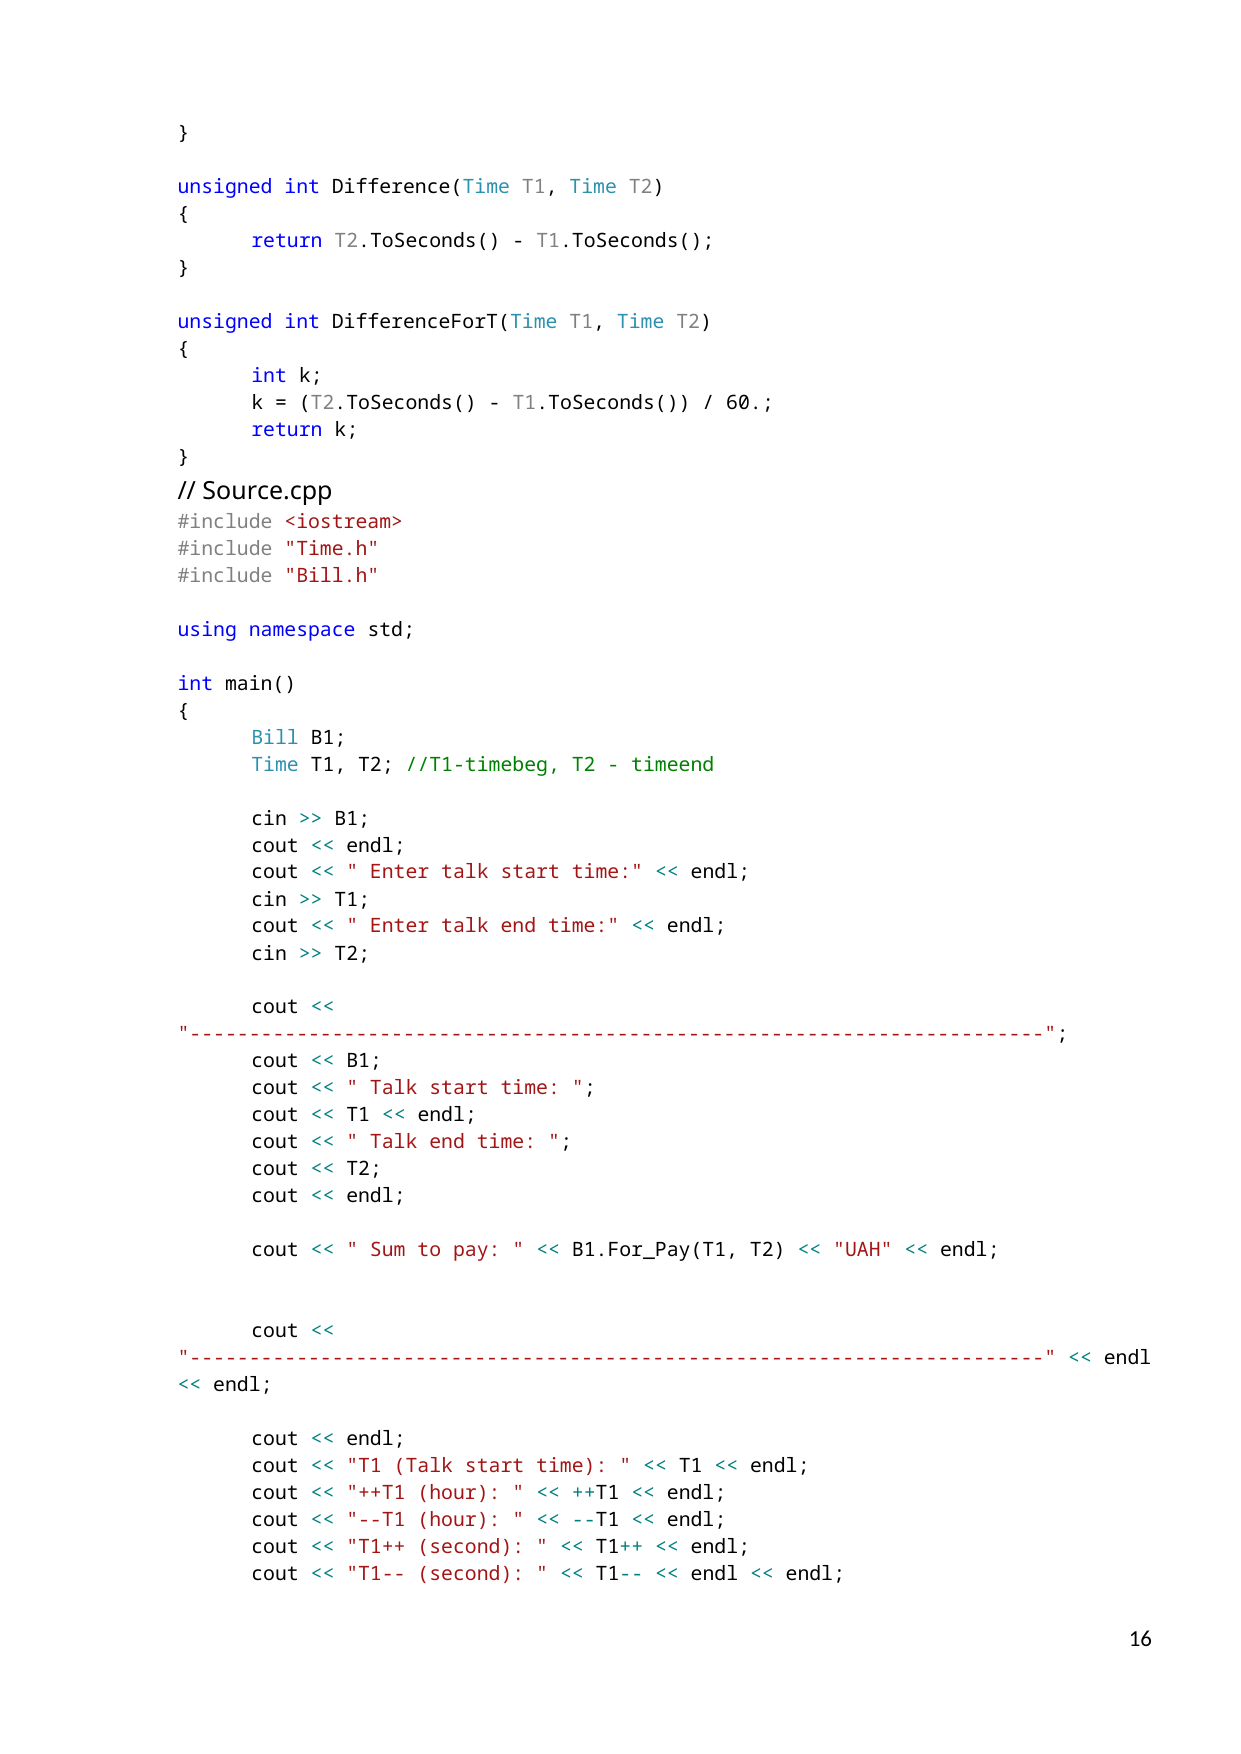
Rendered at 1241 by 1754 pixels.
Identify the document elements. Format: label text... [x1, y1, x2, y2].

text cout << "T1-- (second): " << T1-- << endl << endl; [177, 1559, 1152, 1586]
text #include "Time.h" [177, 534, 1152, 561]
text cin >> B1; [177, 804, 1152, 831]
text cout << endl; [177, 1424, 1152, 1451]
text cout << "------------------------------------------------------------------------"; [177, 993, 1152, 1047]
text cout << "------------------------------------------------------------------------" << endl << endl; [177, 1316, 1152, 1397]
text #include "Bill.h" [177, 561, 1152, 588]
text unsigned int Difference(Time T1, Time T2) [177, 172, 1152, 199]
text using namespace std; [177, 615, 1152, 642]
text { [177, 696, 1152, 723]
text cout << "--T1 (hour): " << --T1 << endl; [177, 1505, 1152, 1532]
text cout << T1 << endl; [177, 1101, 1152, 1128]
text cin >> T2; [177, 939, 1152, 966]
text unsigned int DifferenceForT(Time T1, Time T2) [177, 307, 1152, 334]
text } [177, 118, 1152, 145]
text cout << " Enter talk start time:" << endl; [177, 858, 1152, 885]
text cout << " Talk start time: "; [177, 1074, 1152, 1101]
text cout << "++T1 (hour): " << ++T1 << endl; [177, 1478, 1152, 1505]
text cout << T2; [177, 1154, 1152, 1182]
text return k; [177, 415, 1152, 442]
text k = (T2.ToSeconds() - T1.ToSeconds()) / 60.; [177, 388, 1152, 415]
text cout << " Sum to pay: " << B1.For_Pay(T1, T2) << "UAH" << endl; [177, 1236, 1152, 1262]
text cout << B1; [177, 1047, 1152, 1074]
text cout << " Talk end time: "; [177, 1128, 1152, 1154]
text Bill B1; [177, 723, 1152, 750]
text cout << endl; [177, 1182, 1152, 1208]
text cout << " Enter talk end time:" << endl; [177, 912, 1152, 939]
text } [177, 442, 1152, 469]
text cout << "T1 (Talk start time): " << T1 << endl; [177, 1451, 1152, 1478]
text Time T1, T2; //T1-timebeg, T2 - timeend [177, 750, 1152, 777]
text cin >> T1; [177, 885, 1152, 912]
text { [177, 334, 1152, 361]
text { [177, 199, 1152, 226]
text int main() [177, 669, 1152, 696]
text int k; [177, 361, 1152, 388]
subtitle // Source.cpp [177, 473, 1152, 507]
text #include <iostream> [177, 507, 1152, 534]
text return T2.ToSeconds() - T1.ToSeconds(); [177, 226, 1152, 253]
text cout << endl; [177, 831, 1152, 858]
text cout << "T1++ (second): " << T1++ << endl; [177, 1532, 1152, 1559]
text } [177, 253, 1152, 280]
